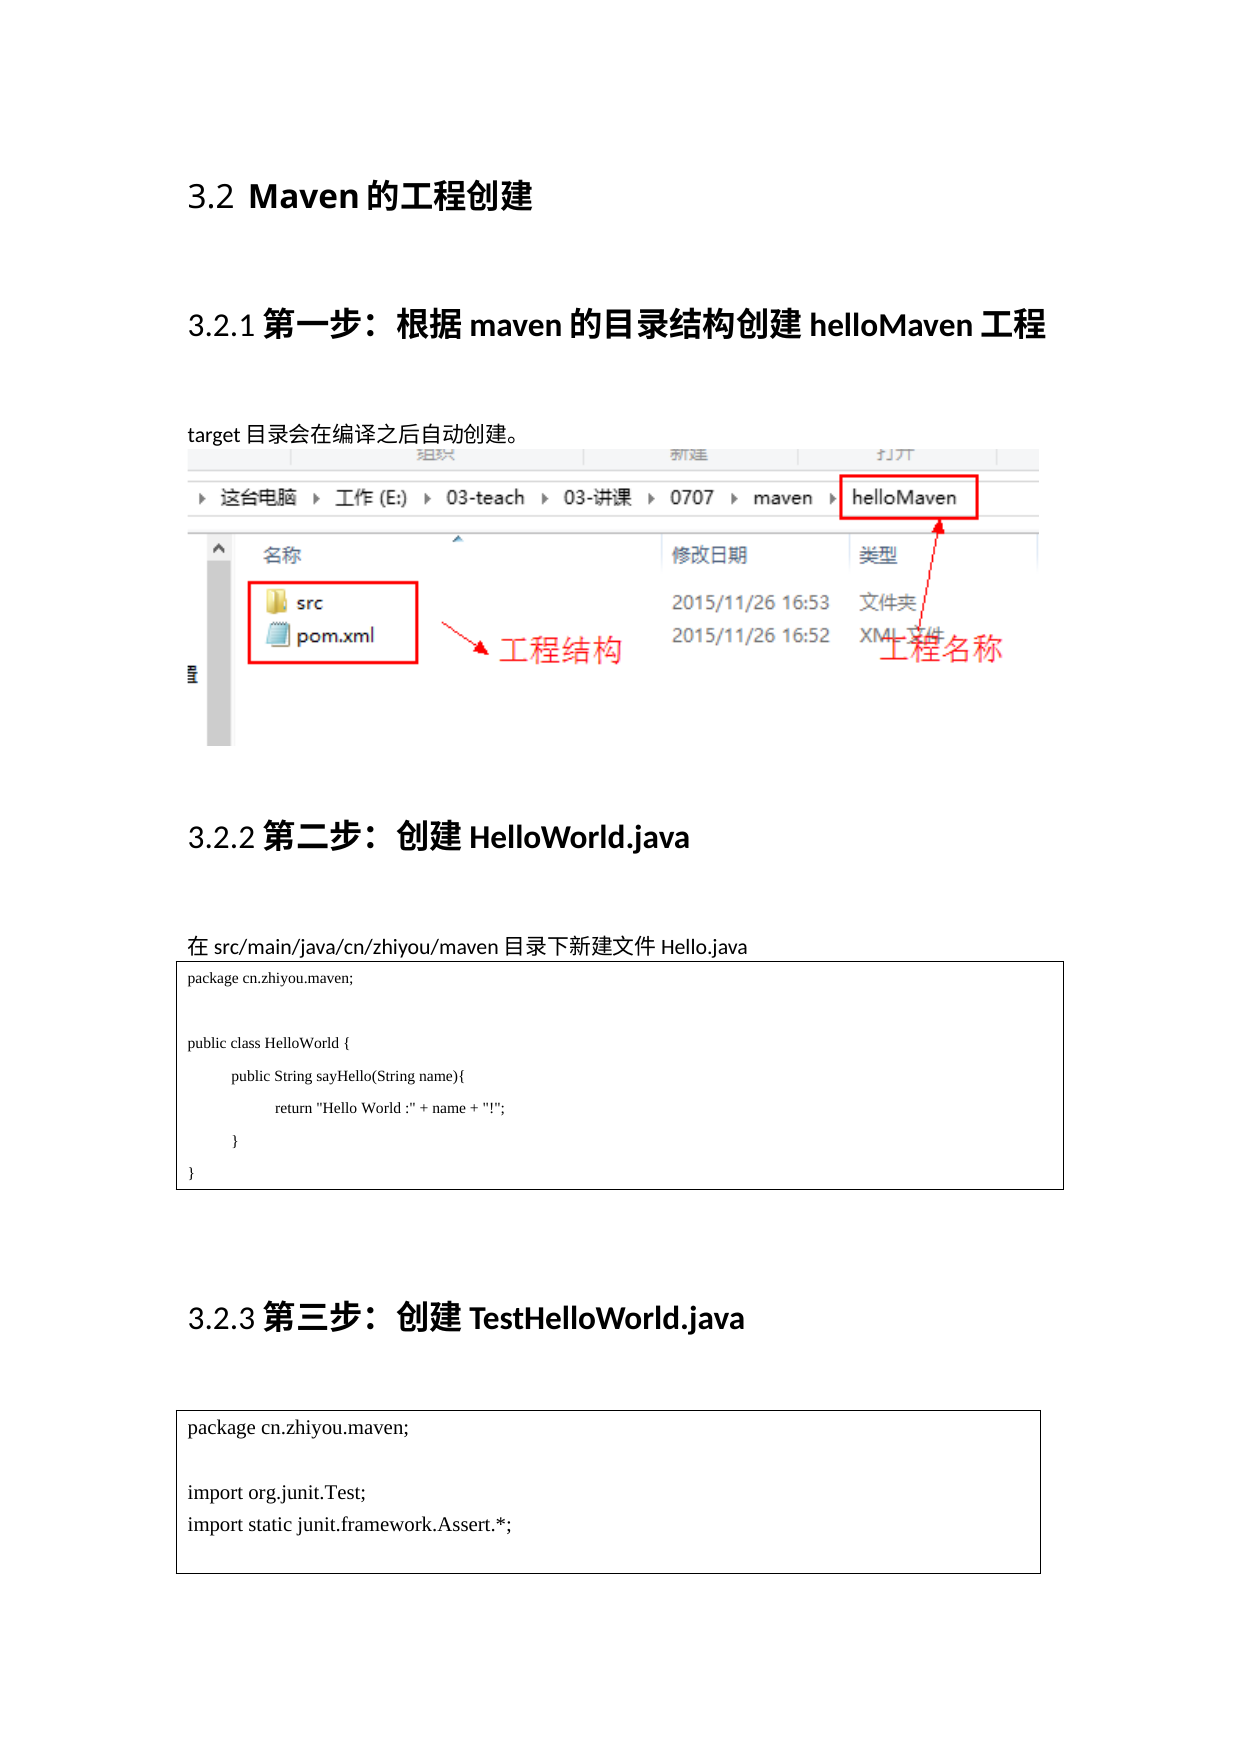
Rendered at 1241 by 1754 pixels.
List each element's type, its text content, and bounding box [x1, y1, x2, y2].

subtitle 第二步：创建HelloWorld.java [187, 801, 1053, 866]
text 在src/main/java/cn/zhiyou/maven目录下新建文件Hello.java [187, 928, 1053, 961]
subtitle 第三步：创建TestHelloWorld.java [187, 1282, 1053, 1347]
subtitle 第一步：根据maven的目录结构创建helloMaven工程 [187, 289, 1053, 354]
table_header package cn.zhiyou.maven; public class HelloWorld { public String sayHello(String name){ return "Hello World :" + name + "!"; } } [177, 962, 1063, 1189]
text target目录会在编译之后自动创建。 [187, 417, 1053, 449]
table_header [177, 1411, 1040, 1573]
picture [187, 449, 1039, 746]
subtitle Maven的工程创建 [187, 162, 1053, 227]
